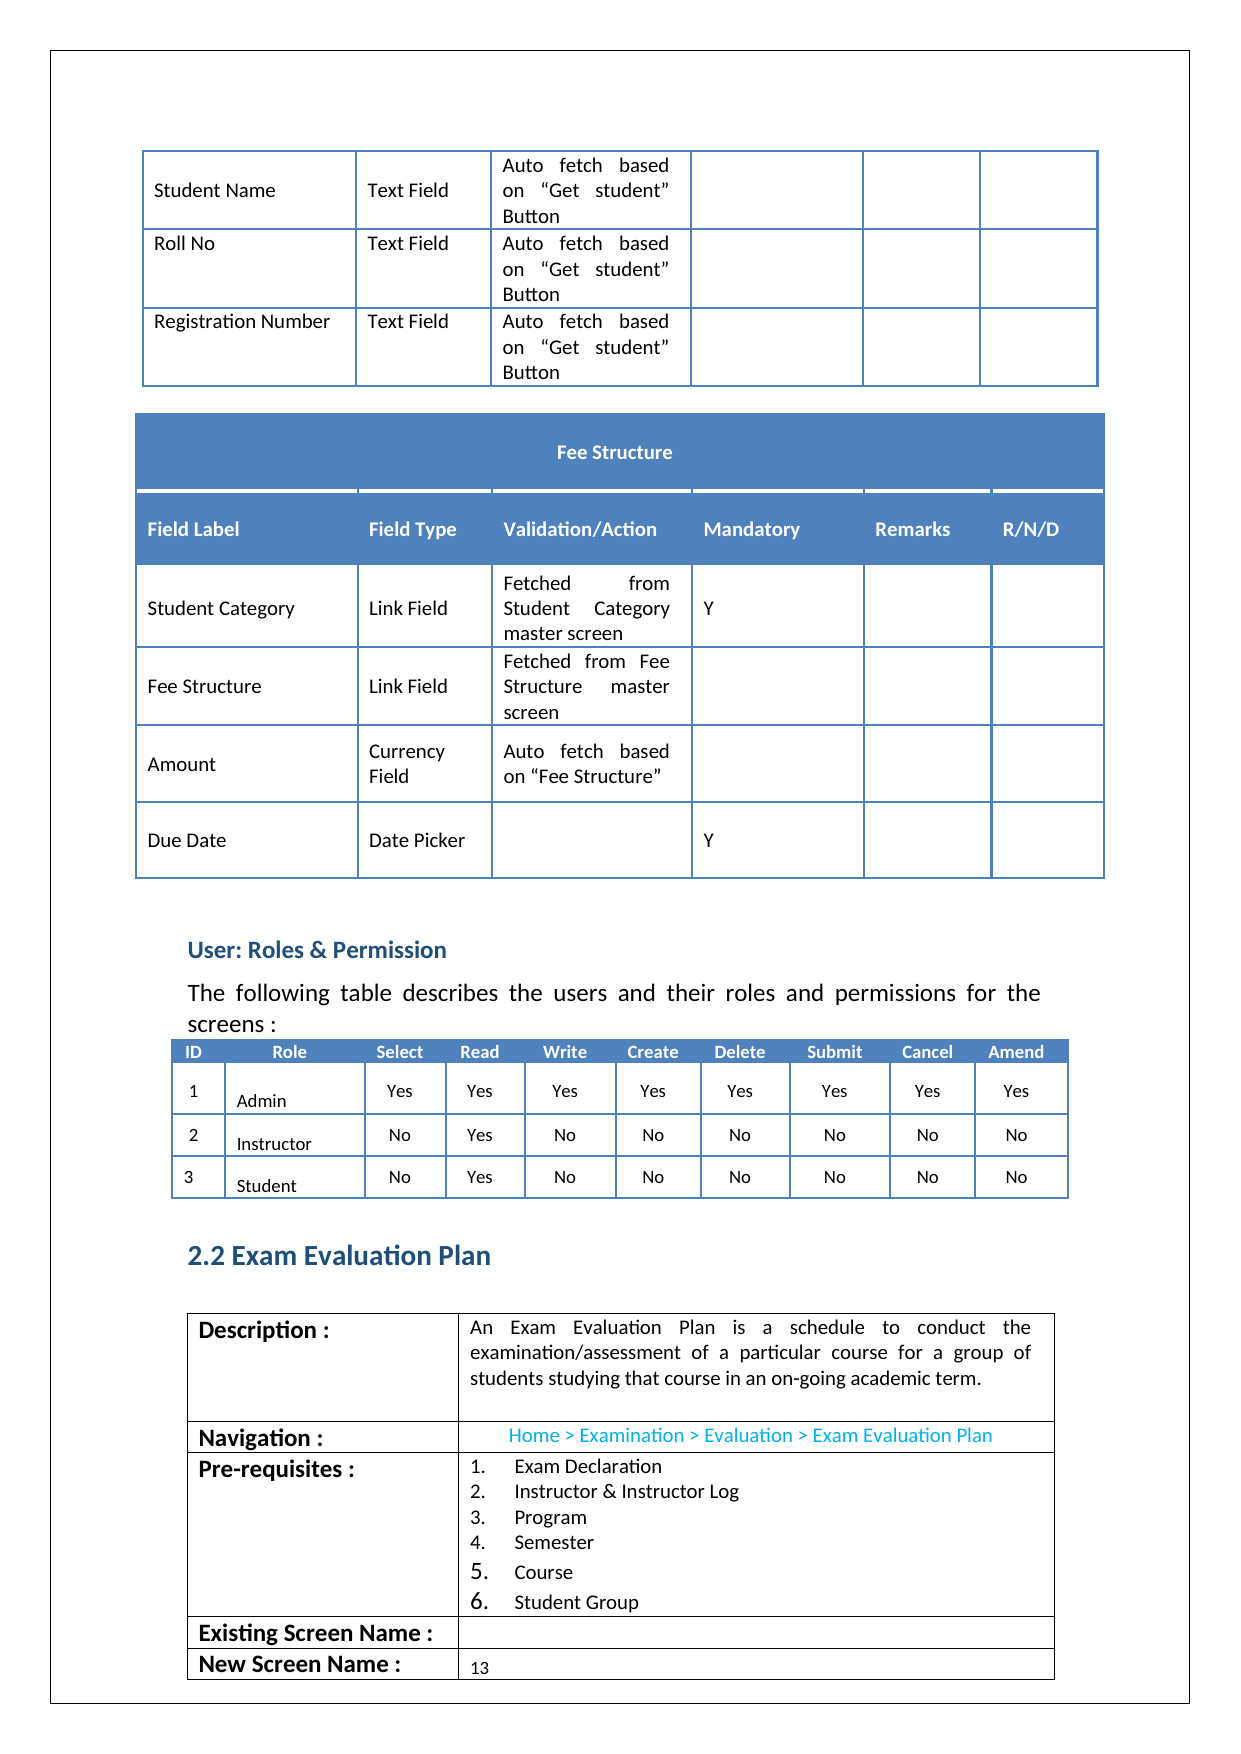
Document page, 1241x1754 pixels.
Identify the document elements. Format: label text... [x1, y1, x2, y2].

table_cell [981, 152, 1096, 228]
table_cell No [702, 1115, 789, 1155]
table_cell Yes [791, 1068, 889, 1112]
table_cell Text Field [357, 152, 490, 228]
table_cell Yes [617, 1068, 700, 1112]
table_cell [492, 309, 690, 385]
table_cell Amount [137, 726, 357, 801]
table_cell [864, 309, 979, 385]
table_cell [692, 230, 862, 307]
table_cell Yes [702, 1068, 789, 1112]
table_cell 3 [173, 1157, 224, 1197]
table_cell Existing Screen Name : [188, 1617, 458, 1648]
table_header Cancel [891, 1041, 974, 1063]
table_cell Navigation : [188, 1422, 458, 1452]
table_cell Exam Declaration Instructor & Instructor Log Program Semester Course Student Group [459, 1453, 1054, 1616]
table_cell Home > Examination > Evaluation > Exam Evaluation Plan [459, 1422, 1054, 1452]
table_cell Y [693, 803, 863, 877]
table_cell 2 [173, 1115, 224, 1155]
table_cell Fee Structure [137, 648, 357, 724]
table_cell [692, 152, 862, 228]
table_cell [993, 570, 1103, 646]
table_header Select [366, 1041, 445, 1063]
table_cell Date Picker [359, 803, 491, 877]
table_cell Remarks [865, 493, 990, 565]
table_cell No [976, 1115, 1067, 1155]
table_cell [865, 726, 990, 801]
table_cell Roll No [144, 230, 355, 307]
subtitle User: Roles & Permission [187, 934, 1053, 965]
table_cell R/N/D [993, 493, 1103, 565]
table_cell Validation/Action [493, 493, 691, 565]
table_cell Field Label [137, 493, 357, 565]
table_cell Link Field [359, 648, 491, 724]
table_cell No [702, 1157, 789, 1197]
table_cell [865, 570, 990, 646]
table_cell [492, 152, 690, 228]
table_cell [865, 803, 990, 877]
table_cell No [976, 1157, 1067, 1197]
table_header Fee Structure [137, 415, 1103, 489]
table_cell Mandatory [693, 493, 863, 565]
table_cell Yes [447, 1068, 524, 1112]
table_cell Student [226, 1157, 364, 1197]
table_cell Text Field [357, 230, 490, 307]
table_header Submit [791, 1041, 889, 1063]
table_cell No [526, 1157, 615, 1197]
table_cell [692, 309, 862, 385]
table_cell Text Field [357, 309, 490, 385]
table_cell 1 [173, 1068, 224, 1112]
table_cell Yes [891, 1068, 974, 1112]
table_header Role [226, 1041, 364, 1063]
table_cell [493, 803, 691, 877]
table_cell No [366, 1157, 445, 1197]
table_cell [993, 648, 1103, 724]
table_cell [993, 726, 1103, 801]
table_cell Student Category [137, 570, 357, 646]
table_cell Yes [976, 1068, 1067, 1112]
table_cell No [891, 1115, 974, 1155]
table_header Read [447, 1041, 524, 1063]
table_cell [865, 648, 990, 724]
table_cell New Screen Name : [188, 1649, 458, 1679]
table_cell No [791, 1115, 889, 1155]
table_cell [993, 803, 1103, 877]
table_cell Currency Field [359, 726, 491, 801]
table_header Description : [188, 1314, 458, 1421]
table_cell [981, 230, 1096, 307]
table_cell [693, 726, 863, 801]
text The following table describes the users and their roles and permissions for the screens : [187, 977, 1042, 1038]
table_cell Yes [366, 1068, 445, 1112]
table_header Delete [702, 1041, 789, 1063]
table_cell Student Name [144, 152, 355, 228]
table_cell Due Date [137, 803, 357, 877]
table_header An Exam Evaluation Plan is a schedule to conduct the examination/assessment of a particular course for a group of students studying that course in an on-going academic term. [459, 1314, 1054, 1421]
table_cell Fetched from Fee Structure master screen [493, 648, 691, 724]
table_cell Admin [226, 1068, 364, 1112]
table_cell Registration Number [144, 309, 355, 385]
table_cell Fetched from Student Category master screen [493, 570, 691, 646]
table_cell [864, 230, 979, 307]
table_header ID [173, 1041, 224, 1063]
table_cell Instructor [226, 1115, 364, 1155]
table_cell Field Type [359, 493, 491, 565]
table_header Amend [976, 1041, 1067, 1063]
table_cell Yes [447, 1115, 524, 1155]
table_cell No [617, 1115, 700, 1155]
table_cell No [791, 1157, 889, 1197]
table_cell Yes [447, 1157, 524, 1197]
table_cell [492, 230, 690, 307]
table_cell Pre-requisites : [188, 1453, 458, 1616]
table_header Create [617, 1041, 700, 1063]
table_header Write [526, 1041, 615, 1063]
table_cell [981, 309, 1096, 385]
table_cell No [891, 1157, 974, 1197]
table_cell [459, 1649, 1054, 1679]
table_cell Auto fetch based on “Fee Structure” [493, 726, 691, 801]
table_cell [864, 152, 979, 228]
table_cell No [366, 1115, 445, 1155]
subtitle 2.2 Exam Evaluation Plan [187, 1237, 1053, 1273]
table_cell [459, 1617, 1054, 1648]
table_cell [693, 648, 863, 724]
table_cell No [617, 1157, 700, 1197]
table_cell Yes [526, 1068, 615, 1112]
table_cell No [526, 1115, 615, 1155]
table_cell Link Field [359, 570, 491, 646]
table_cell Y [693, 570, 863, 646]
